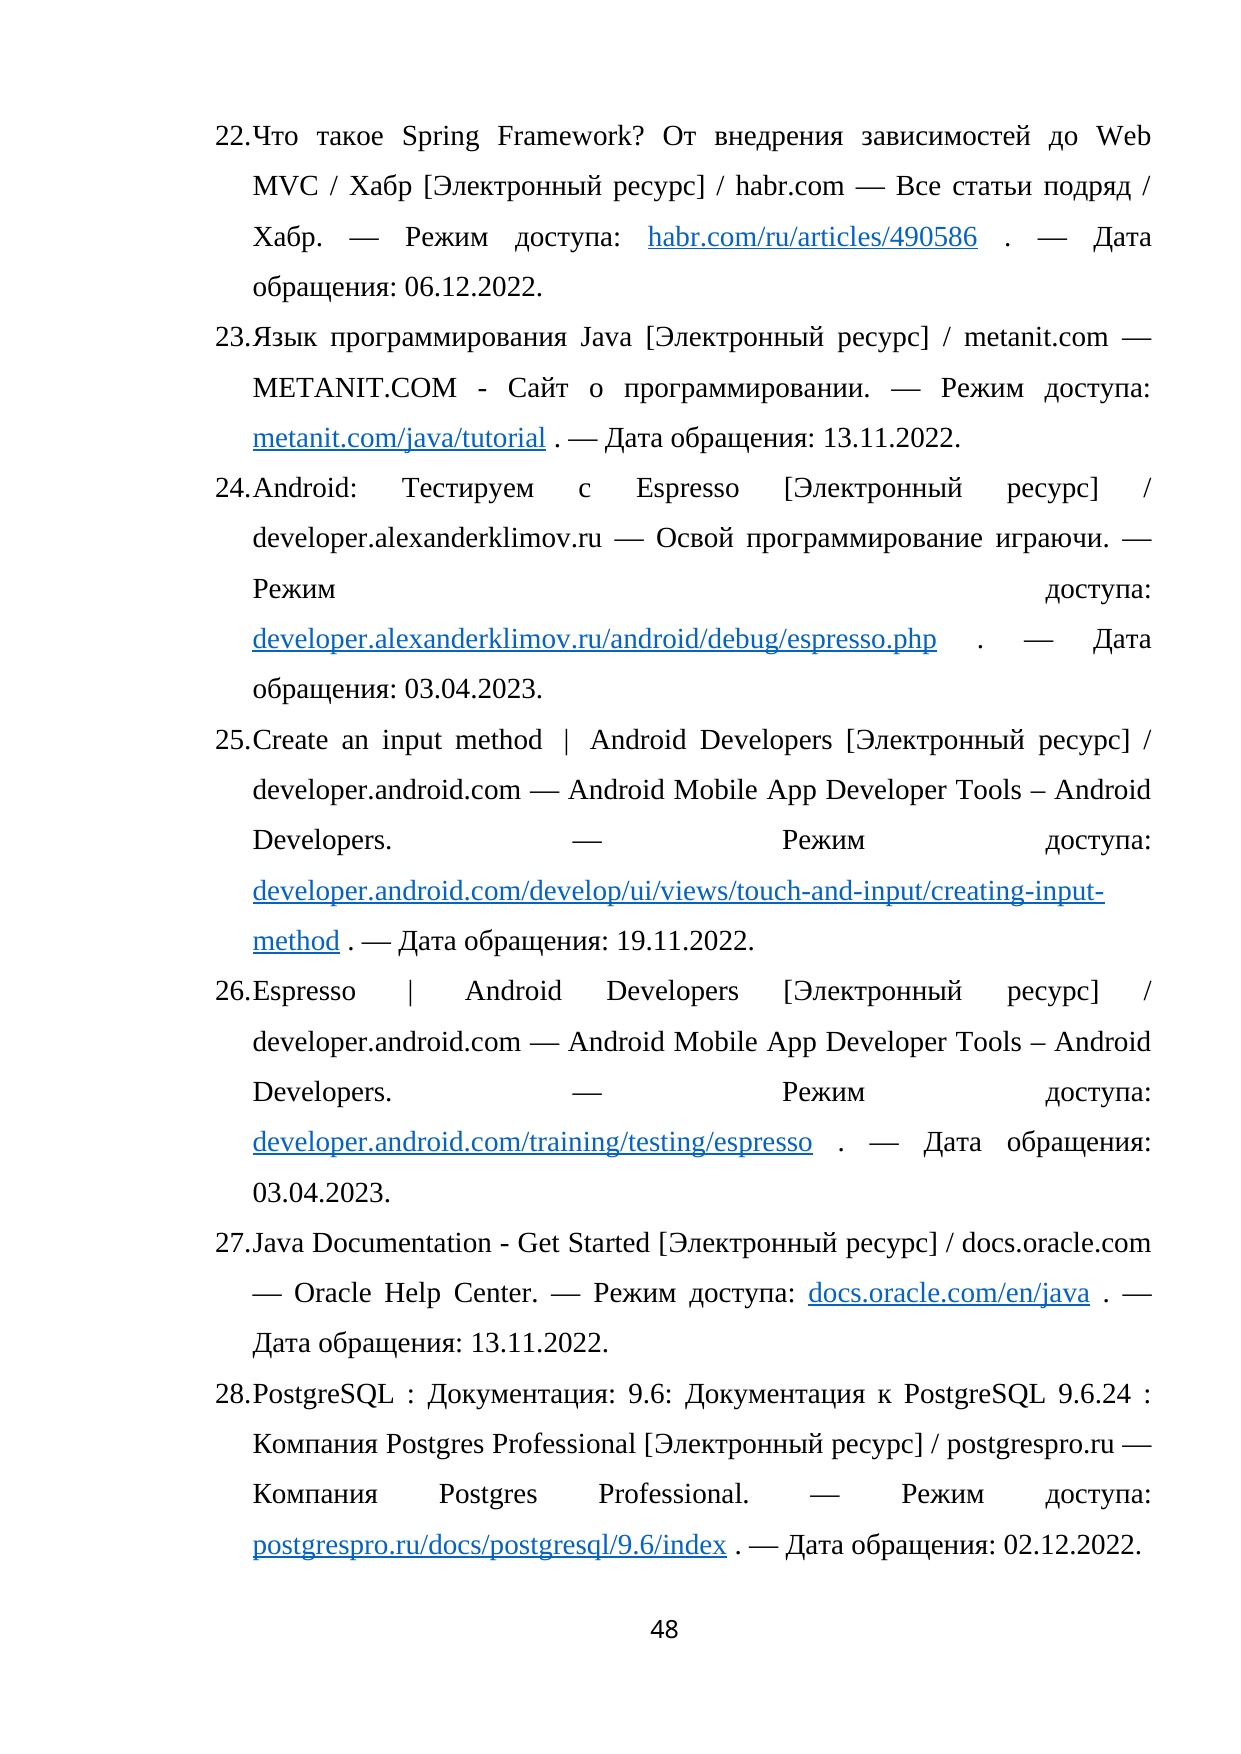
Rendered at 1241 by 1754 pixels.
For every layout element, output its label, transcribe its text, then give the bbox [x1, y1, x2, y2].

list Язык программирования Java [Электронный ресурс] / metanit.com — METANIT.COM - Сайт о программировании. — Режим доступа: metanit.com/java/tutorial . — Дата обращения: 13.11.2022. [215, 319, 1152, 453]
list Что такое Spring Framework? От внедрения зависимостей до Web MVC / Хабр [Электронный ресурс] / habr.com — Все статьи подряд / Хабр. — Режим доступа: habr.com/ru/articles/490586 . — Дата обращения: 06.12.2022. [215, 118, 1152, 303]
list Android: Тестируем с Espresso [Электронный ресурс] / developer.alexanderklimov.ru — Освой программирование играючи. — Режим доступа: developer.alexanderklimov.ru/android/debug/espresso.php . — Дата обращения: 03.04.2023. [215, 470, 1152, 705]
list Create an input method | Android Developers [Электронный ресурс] / developer.android.com — Android Mobile App Developer Tools – Android Developers. — Режим доступа: developer.android.com/develop/ui/views/touch-and-input/creating-input-method . — Дата обращения: 19.11.2022. [215, 722, 1152, 957]
list Espresso | Android Developers [Электронный ресурс] / developer.android.com — Android Mobile App Developer Tools – Android Developers. — Режим доступа: developer.android.com/training/testing/espresso . — Дата обращения: 03.04.2023. [215, 973, 1152, 1208]
